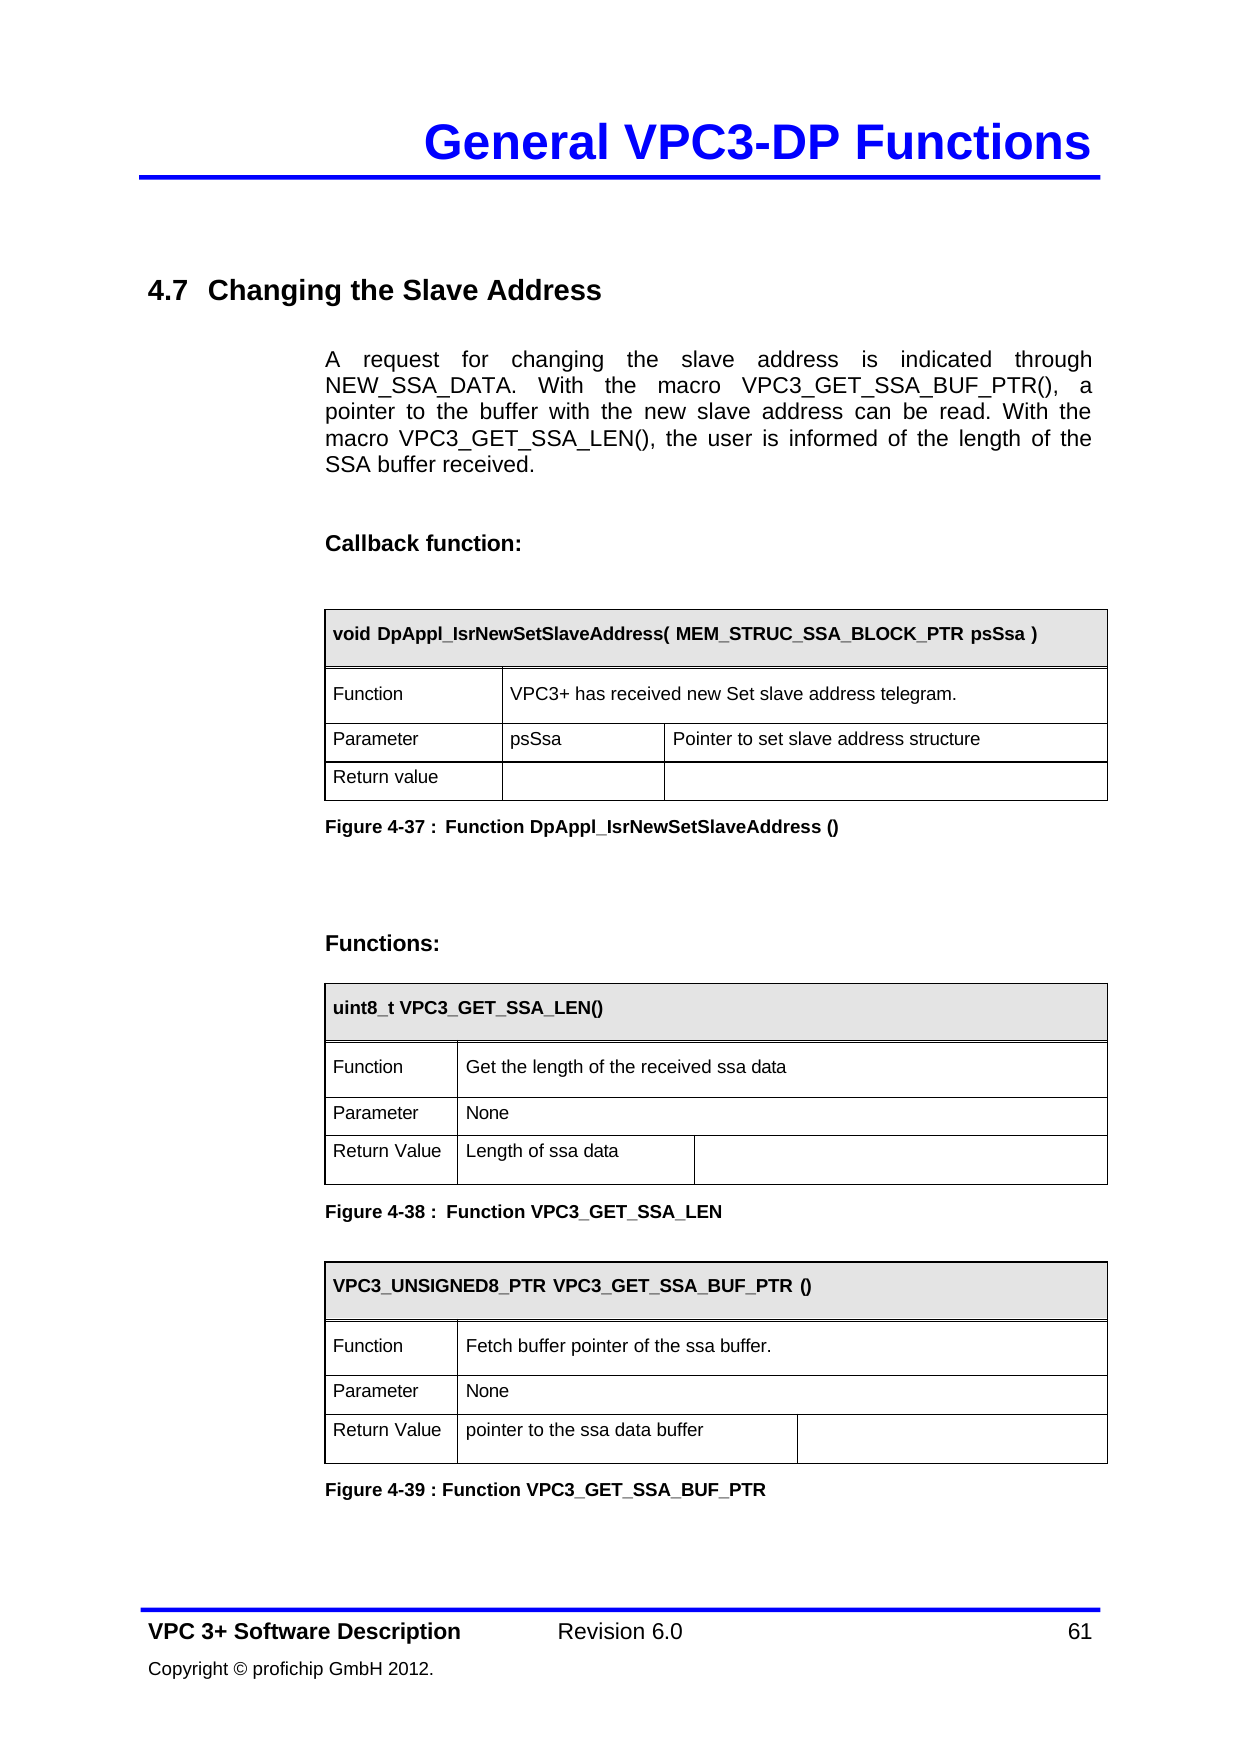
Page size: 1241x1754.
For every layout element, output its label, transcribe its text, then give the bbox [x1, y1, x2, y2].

subtitle Changing the Slave Address [148, 273, 1194, 306]
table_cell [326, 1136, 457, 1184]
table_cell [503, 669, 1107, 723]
text A request for changing the slave address is indicated through NEW_SSA_DATA. With the macro VPC3_GET_SSA_BUF_PTR(), a pointer to the buffer with the new slave address can be read. With the macro VPC3_GET_SSA_LEN(), the user is informed of the length of the SSA buffer received. [325, 346, 1093, 477]
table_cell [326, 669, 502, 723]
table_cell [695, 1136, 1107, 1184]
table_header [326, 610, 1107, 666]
text Figure 4-37 : Function DpAppl_IsrNewSetSlaveAddress () [325, 816, 1194, 838]
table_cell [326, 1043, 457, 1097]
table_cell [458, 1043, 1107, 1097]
text Figure 4-39 : Function VPC3_GET_SSA_BUF_PTR [325, 1479, 1194, 1501]
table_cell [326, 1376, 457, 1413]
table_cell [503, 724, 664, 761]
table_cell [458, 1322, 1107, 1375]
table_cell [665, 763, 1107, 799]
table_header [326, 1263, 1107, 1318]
subtitle Functions: [325, 929, 1194, 956]
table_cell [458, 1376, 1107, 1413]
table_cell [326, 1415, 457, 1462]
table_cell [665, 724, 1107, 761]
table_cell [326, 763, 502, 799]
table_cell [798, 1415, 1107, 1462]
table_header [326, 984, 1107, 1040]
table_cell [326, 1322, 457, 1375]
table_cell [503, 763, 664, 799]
text Figure 4-38 : Function VPC3_GET_SSA_LEN [325, 1201, 1194, 1222]
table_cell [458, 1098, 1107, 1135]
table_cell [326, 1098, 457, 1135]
subtitle Callback function: [325, 529, 1194, 556]
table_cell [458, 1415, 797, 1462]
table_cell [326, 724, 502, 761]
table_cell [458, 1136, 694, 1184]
